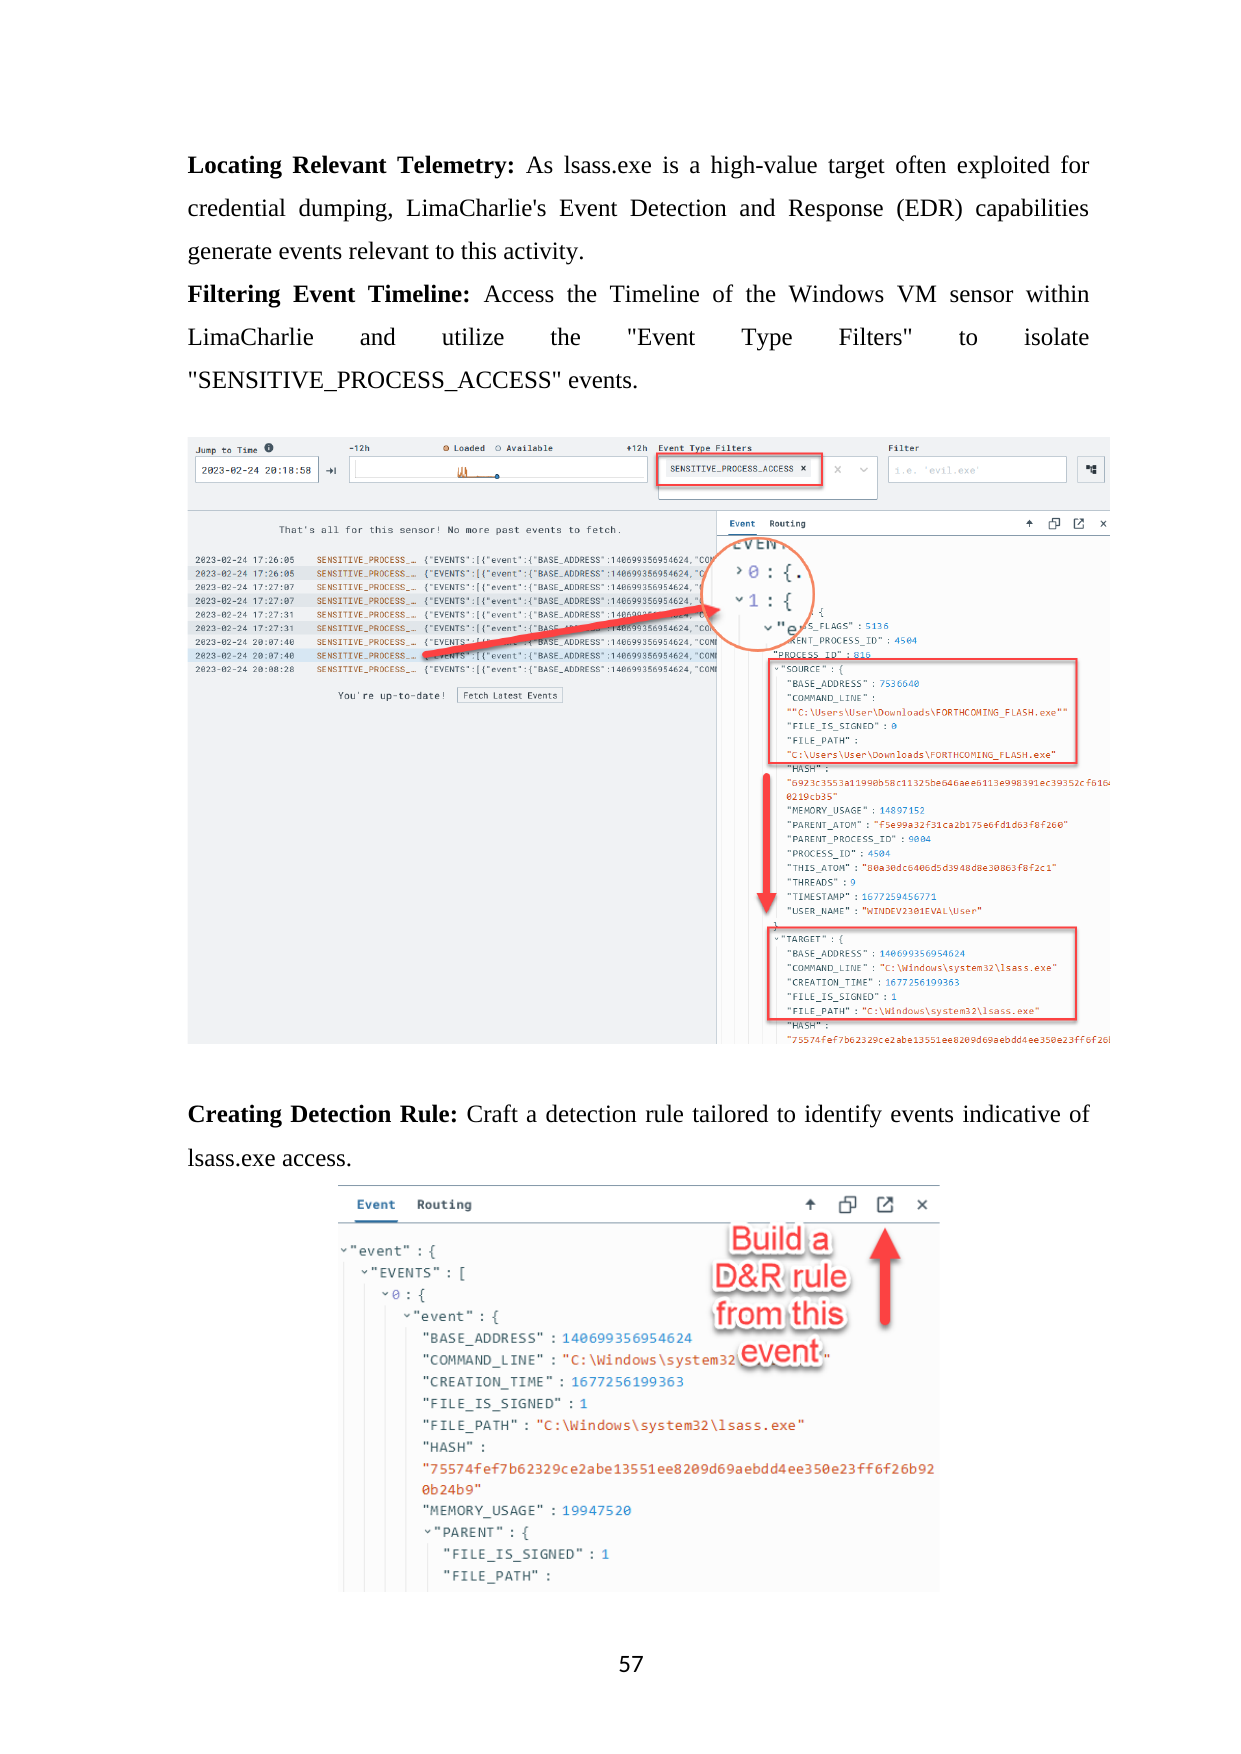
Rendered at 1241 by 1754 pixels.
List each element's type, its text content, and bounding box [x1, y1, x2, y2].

text Creating Detection Rule: Craft a detection rule tailored to identify events indicative of lsass.exe access. [187, 1099, 1090, 1171]
picture [338, 1185, 940, 1592]
text Locating Relevant Telemetry: As lsass.exe is a high-value target often exploited for credential dumping, LimaCharlie's Event Detection and Response (EDR) capabilities generate events relevant to this activity. [187, 150, 1090, 265]
picture [187, 437, 1110, 1044]
text Filtering Event Timeline: Access the Timeline of the Windows VM sensor within LimaCharlie and utilize the "Event Type Filters" to isolate "SENSITIVE_PROCESS_ACCESS" events. [187, 279, 1090, 394]
